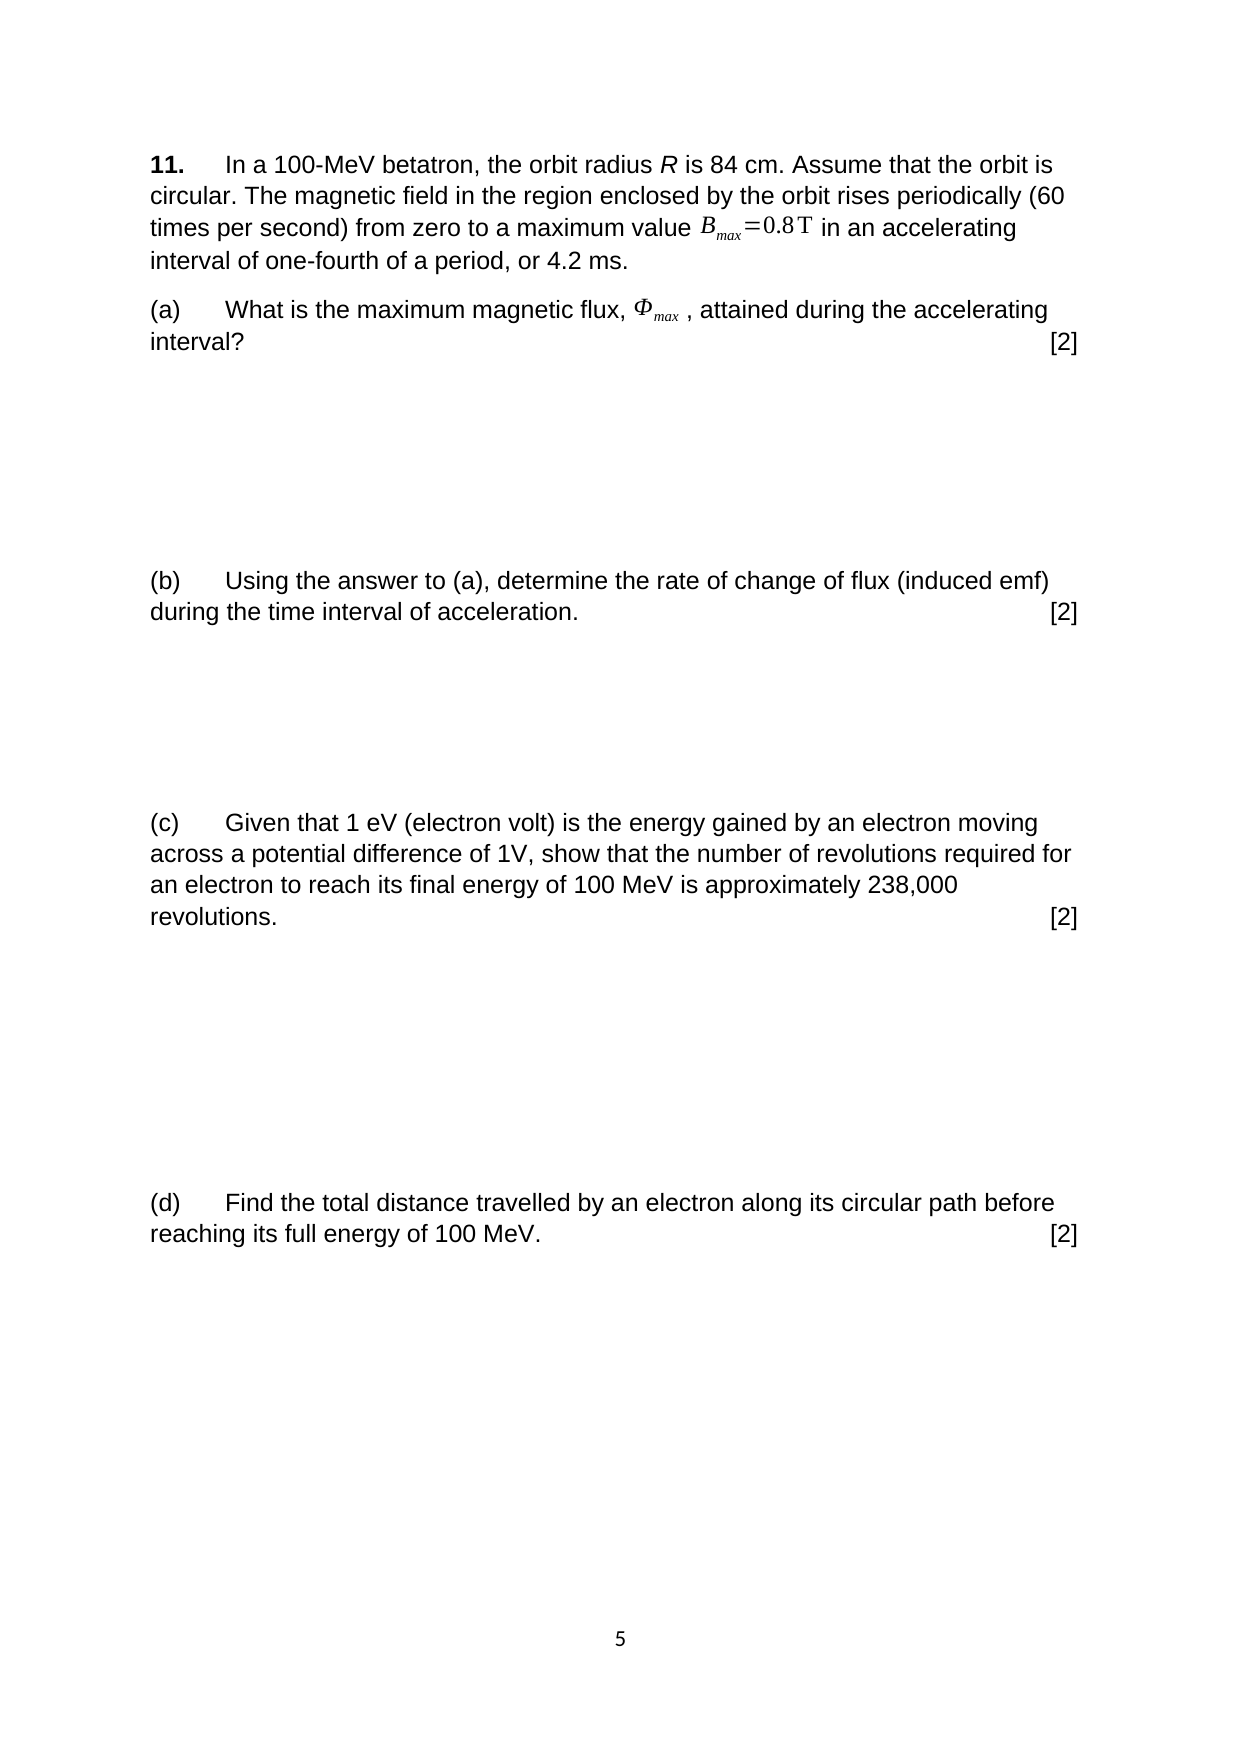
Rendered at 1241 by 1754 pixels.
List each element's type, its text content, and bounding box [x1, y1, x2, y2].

text 11. In a 100-MeV betatron, the orbit radius R is 84 cm. Assume that the orbit is circular. The magnetic field in the region enclosed by the orbit rises periodically (60 times per second) from zero to a maximum value in an accelerating interval of one-fourth of a period, or 4.2 ms. [150, 150, 1090, 274]
text (c) Given that 1 eV (electron volt) is the energy gained by an electron moving across a potential difference of 1V, show that the number of revolutions required for an electron to reach its final energy of 100 MeV is approximately 238,000 revolutions. [2] [150, 808, 1090, 930]
text (a) What is the maximum magnetic flux, , attained during the accelerating interval? [2] [150, 293, 1090, 356]
text (b) Using the answer to (a), determine the rate of change of flux (induced emf) during the time interval of acceleration. [2] [150, 566, 1090, 625]
text (d) Find the total distance travelled by an electron along its circular path before reaching its full energy of 100 MeV. [2] [150, 1188, 1090, 1247]
